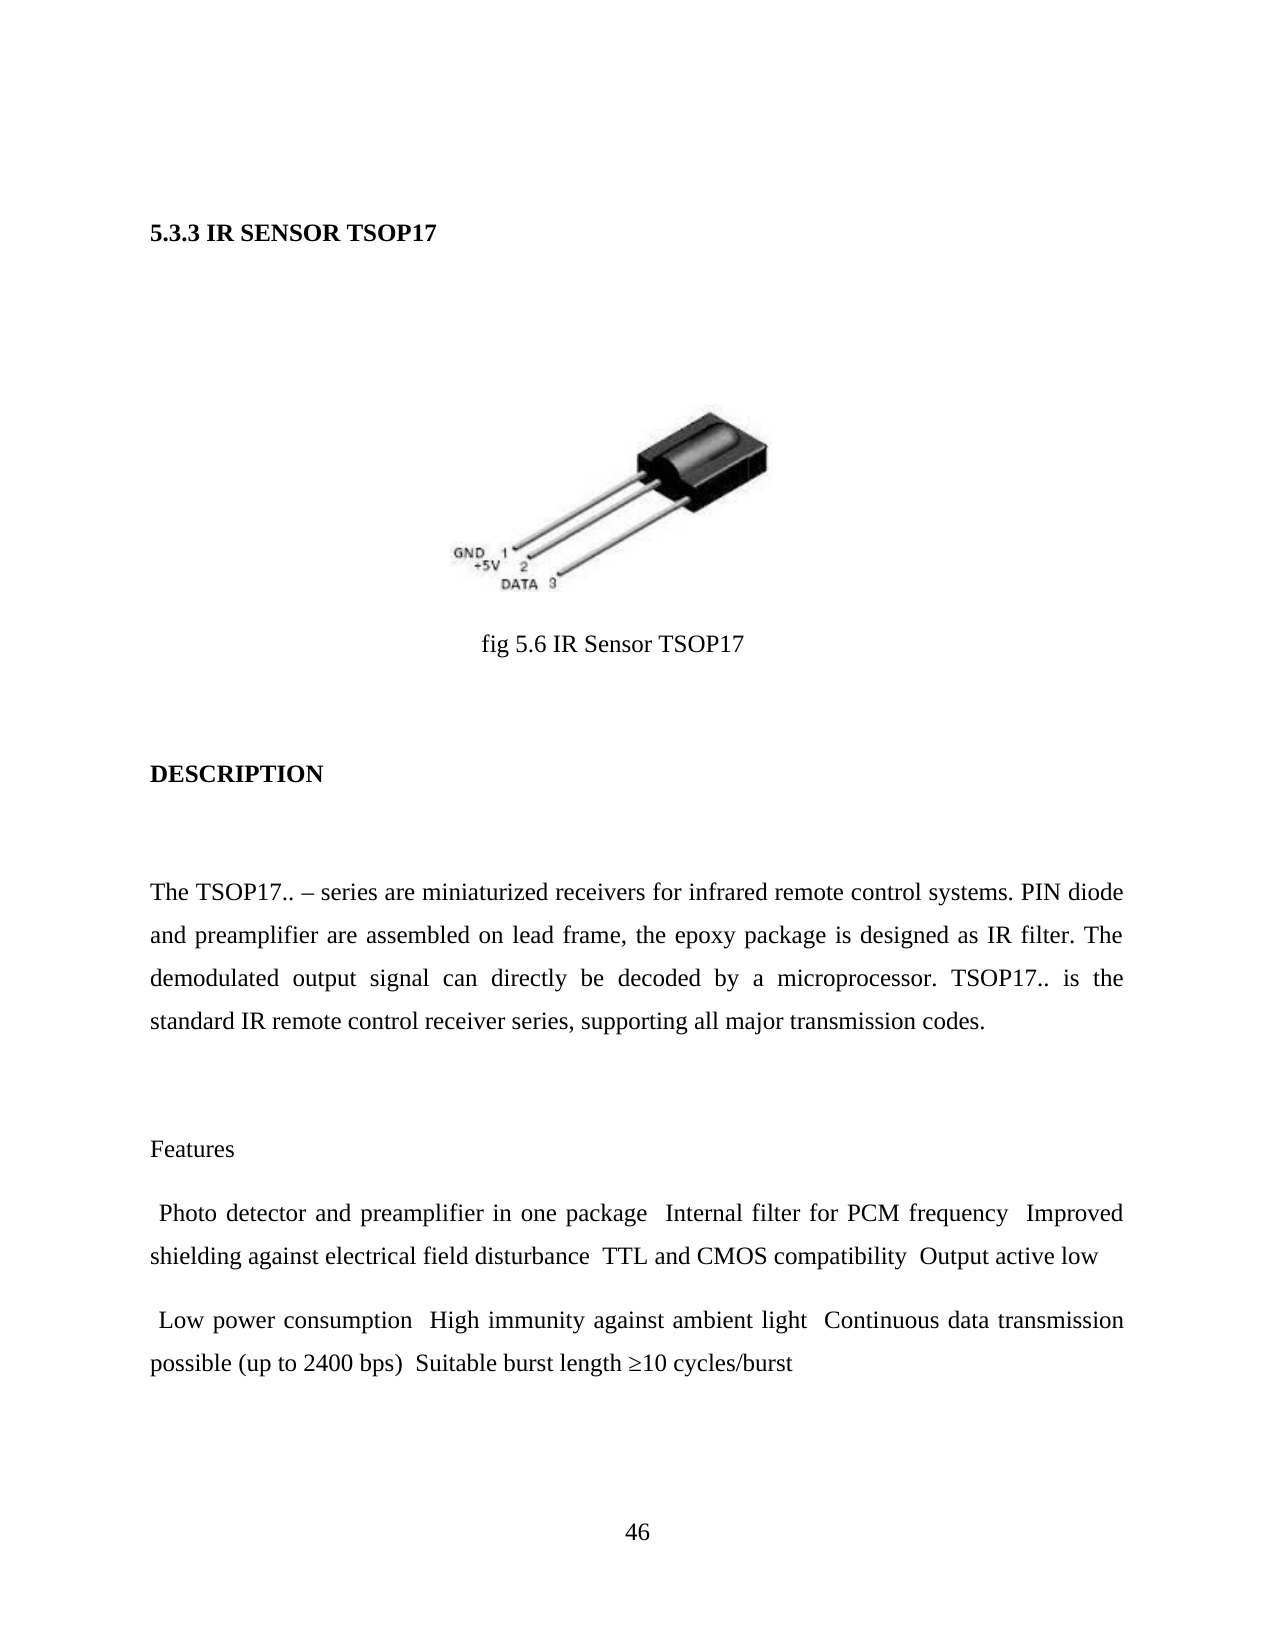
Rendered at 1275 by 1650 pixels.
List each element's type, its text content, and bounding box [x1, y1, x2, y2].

text DESCRIPTION [150, 759, 1125, 788]
text The TSOP17.. – series are miniaturized receivers for infrared remote control systems. PIN diode and preamplifier are assembled on lead frame, the epoxy package is designed as IR filter. The demodulated output signal can directly be decoded by a microprocessor. TSOP17.. is the standard IR remote control receiver series, supporting all major transmission codes. [150, 877, 1125, 1035]
list fig 5.6 IR Sensor TSOP17 [337, 629, 1125, 658]
text 5.3.3 IR SENSOR TSOP17 [150, 218, 1125, 247]
text Photo detector and preamplifier in one package Internal filter for PCM frequency Improved shielding against electrical field disturbance TTL and CMOS compatibility Output active low [150, 1198, 1125, 1270]
picture [450, 404, 773, 592]
text Features [150, 1134, 1125, 1163]
text Low power consumption High immunity against ambient light Continuous data transmission possible (up to 2400 bps) Suitable burst length ≥10 cycles/burst [150, 1305, 1125, 1377]
